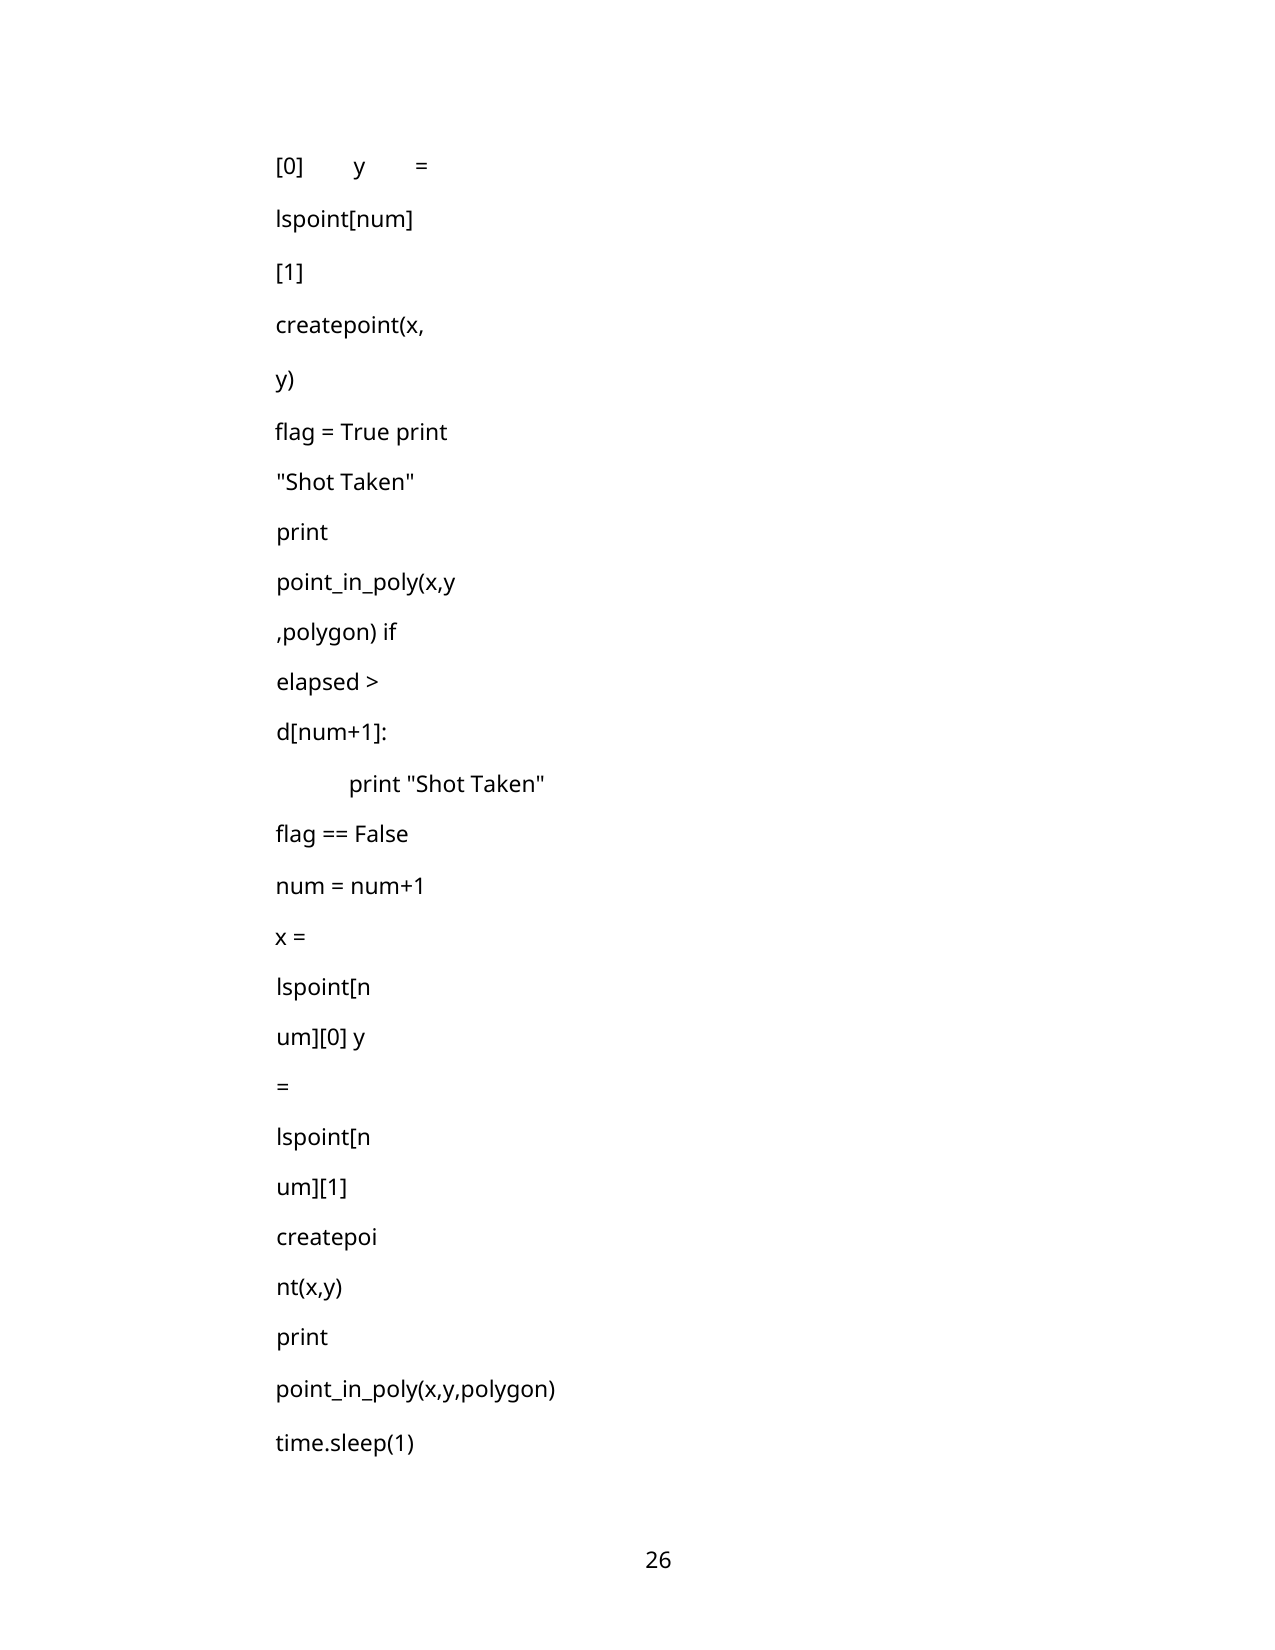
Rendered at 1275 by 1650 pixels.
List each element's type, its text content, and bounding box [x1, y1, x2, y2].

text point_in_poly(x,y,polygon) time.sleep(1) [275, 1373, 565, 1458]
text print "Shot Taken" [348, 768, 1104, 799]
text flag == False [275, 818, 1104, 850]
text num = num+1 [275, 870, 1104, 901]
text flag = True print "Shot Taken" print point_in_poly(x,y,polygon) if elapsed > d[num+1]: [274, 416, 456, 747]
text x = lspoint[num][0] y = lspoint[num][1] createpoint(x,y) print [274, 921, 380, 1353]
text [275, 150, 428, 394]
